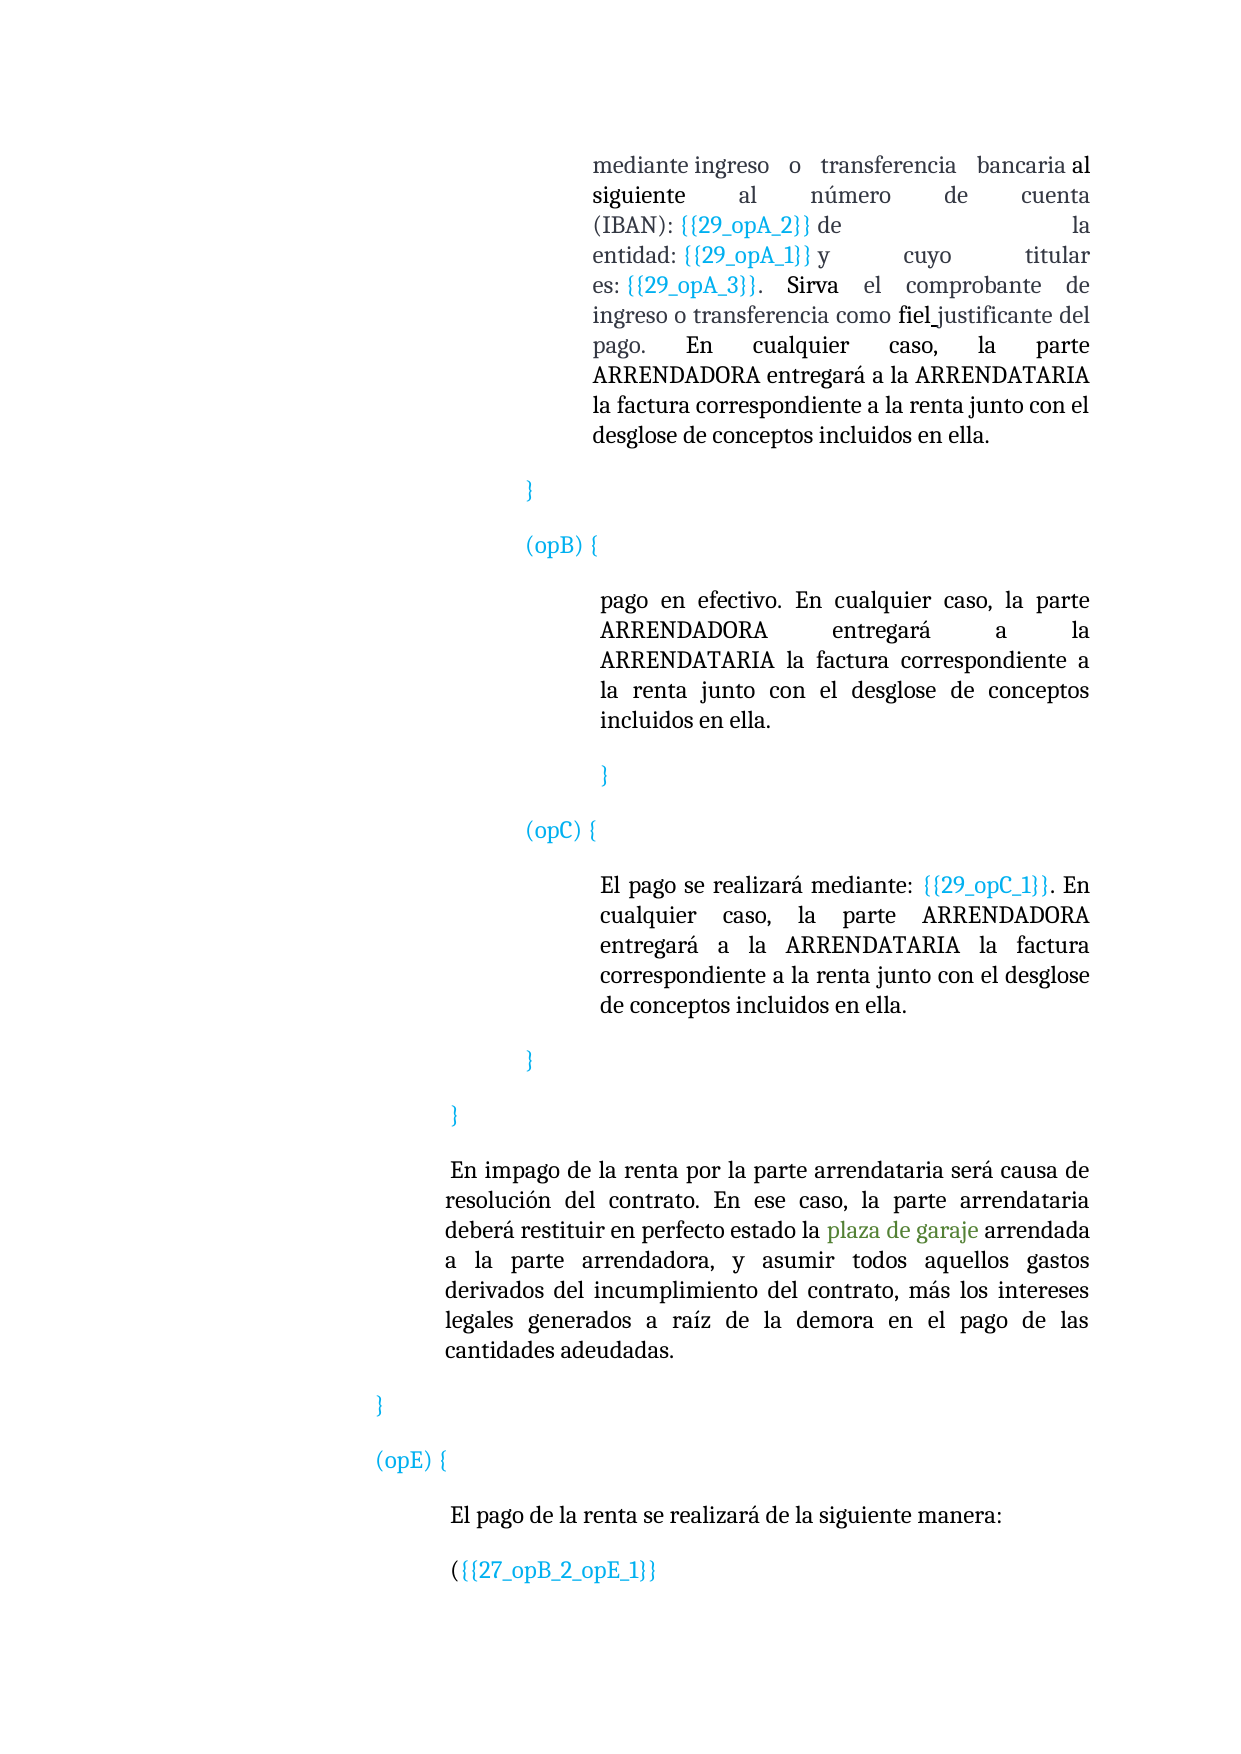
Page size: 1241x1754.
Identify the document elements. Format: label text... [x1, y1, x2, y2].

text mediante ingreso o transferencia bancaria al siguiente al número de cuenta (IBAN): {{29_opA_2}} de la entidad: {{29_opA_1}} y cuyo titular es: {{29_opA_3}}. Sirva el comprobante de ingreso o transferencia como fiel justificante del pago. En cualquier caso, la parte ARRENDADORA entregará a la ARRENDATARIA la factura correspondiente a la renta junto con el desglose de conceptos incluidos en ella. [592, 150, 1090, 450]
text (opB) { [450, 530, 1090, 560]
text El pago de la renta se realizará de la siguiente manera: [375, 1500, 1090, 1530]
text El pago se realizará mediante: {{29_opC_1}}. En cualquier caso, la parte ARRENDADORA entregará a la ARRENDATARIA la factura correspondiente a la renta junto con el desglose de conceptos incluidos en ella. [600, 870, 1090, 1020]
text (opE) { [300, 1445, 1090, 1475]
text } [450, 1045, 1090, 1075]
text ({{27_opB_2_opE_1}} [375, 1555, 1090, 1585]
text En impago de la renta por la parte arrendataria será causa de resolución del contrato. En ese caso, la parte arrendataria deberá restituir en perfecto estado la plaza de garaje arrendada a la parte arrendadora, y asumir todos aquellos gastos derivados del incumplimiento del contrato, más los intereses legales generados a raíz de la demora en el pago de las cantidades adeudadas. [445, 1155, 1090, 1365]
text } [375, 1100, 1090, 1130]
text pago en efectivo. En cualquier caso, la parte ARRENDADORA entregará a la ARRENDATARIA la factura correspondiente a la renta junto con el desglose de conceptos incluidos en ella. [600, 585, 1090, 735]
text (opC) { [450, 815, 1090, 845]
text } [300, 1390, 1090, 1420]
text } [600, 760, 1090, 790]
text } [450, 475, 1090, 505]
